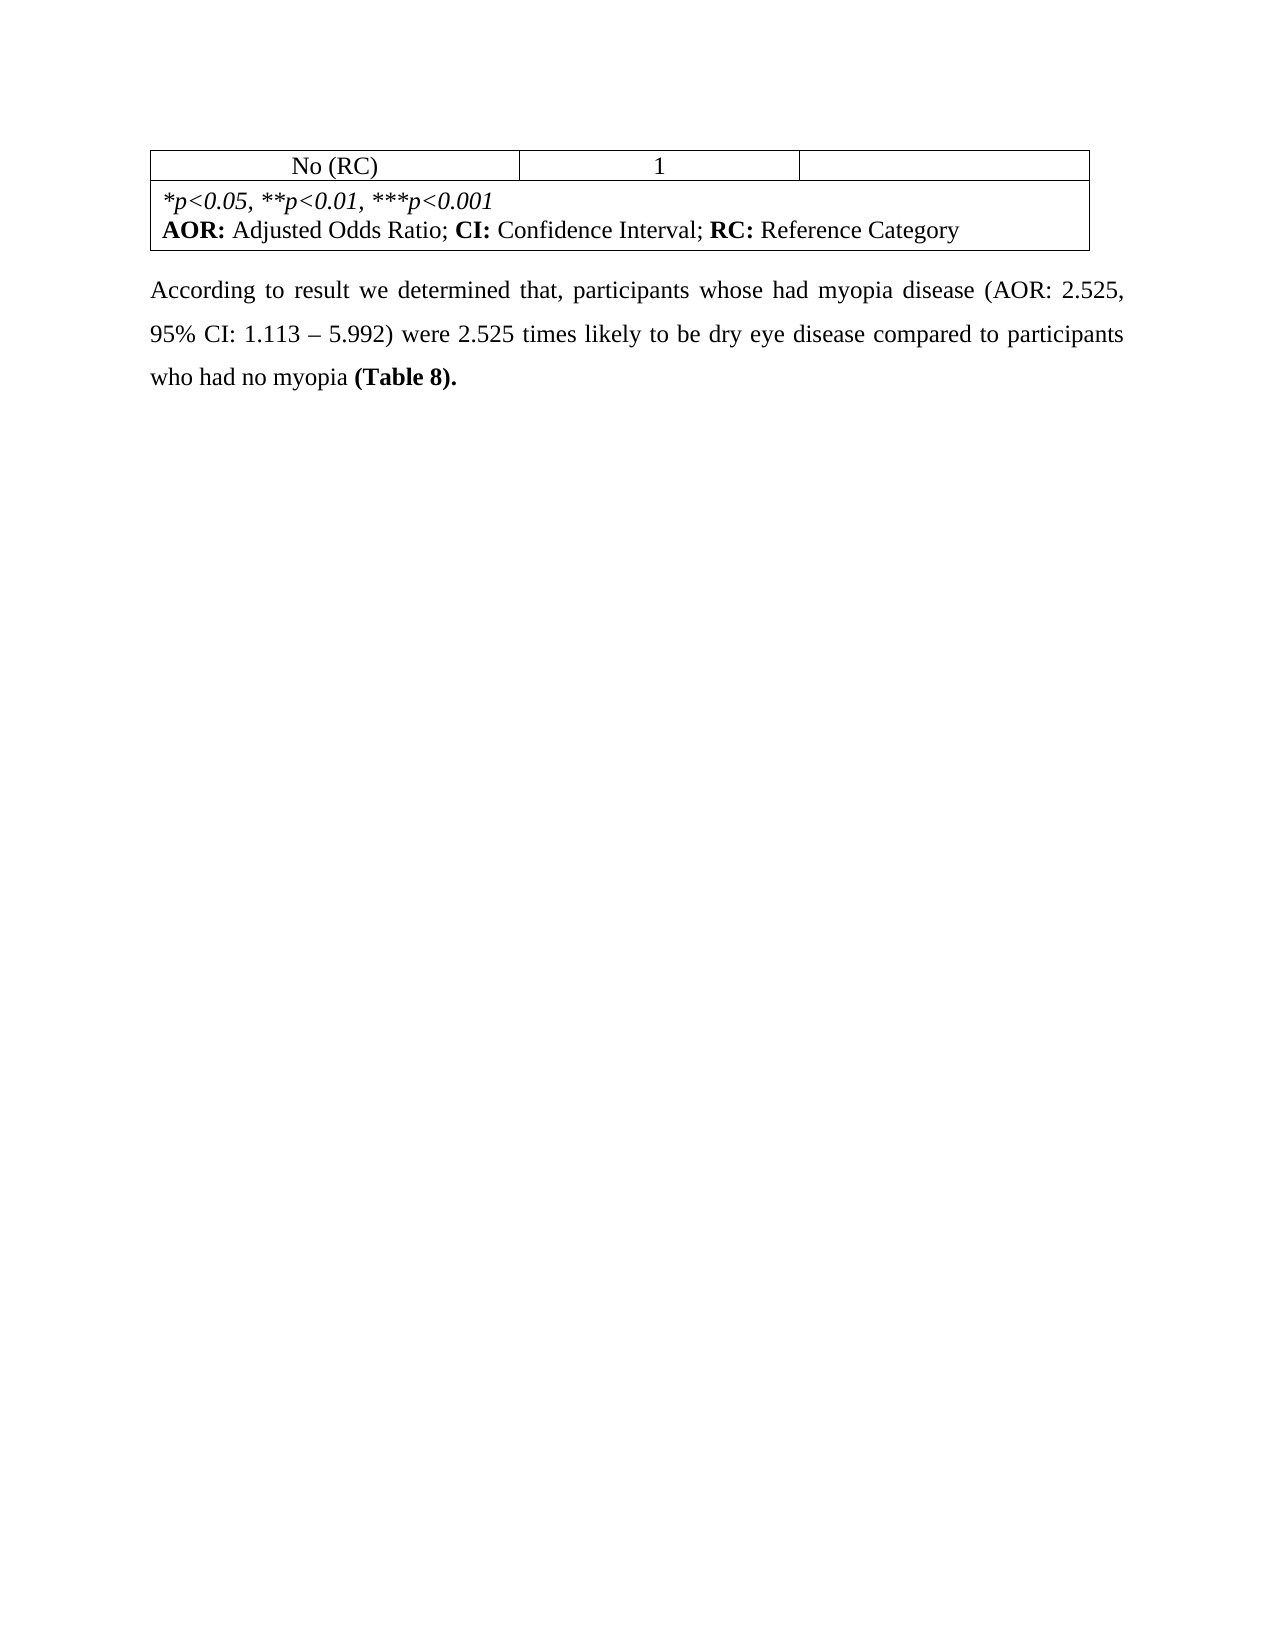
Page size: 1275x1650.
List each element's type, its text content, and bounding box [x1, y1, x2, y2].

table_cell 1 [520, 151, 799, 180]
text According to result we determined that, participants whose had myopia disease (AOR: 2.525, 95% CI: 1.113 – 5.992) were 2.525 times likely to be dry eye disease compared to participants who had no myopia (Table 8). [150, 276, 1125, 391]
table_cell [800, 151, 1089, 180]
table_cell *p<0.05, **p<0.01, ***p<0.001 AOR: Adjusted Odds Ratio; CI: Confidence Interval; RC: Reference Category [151, 181, 1089, 249]
table_cell No (RC) [151, 151, 519, 180]
